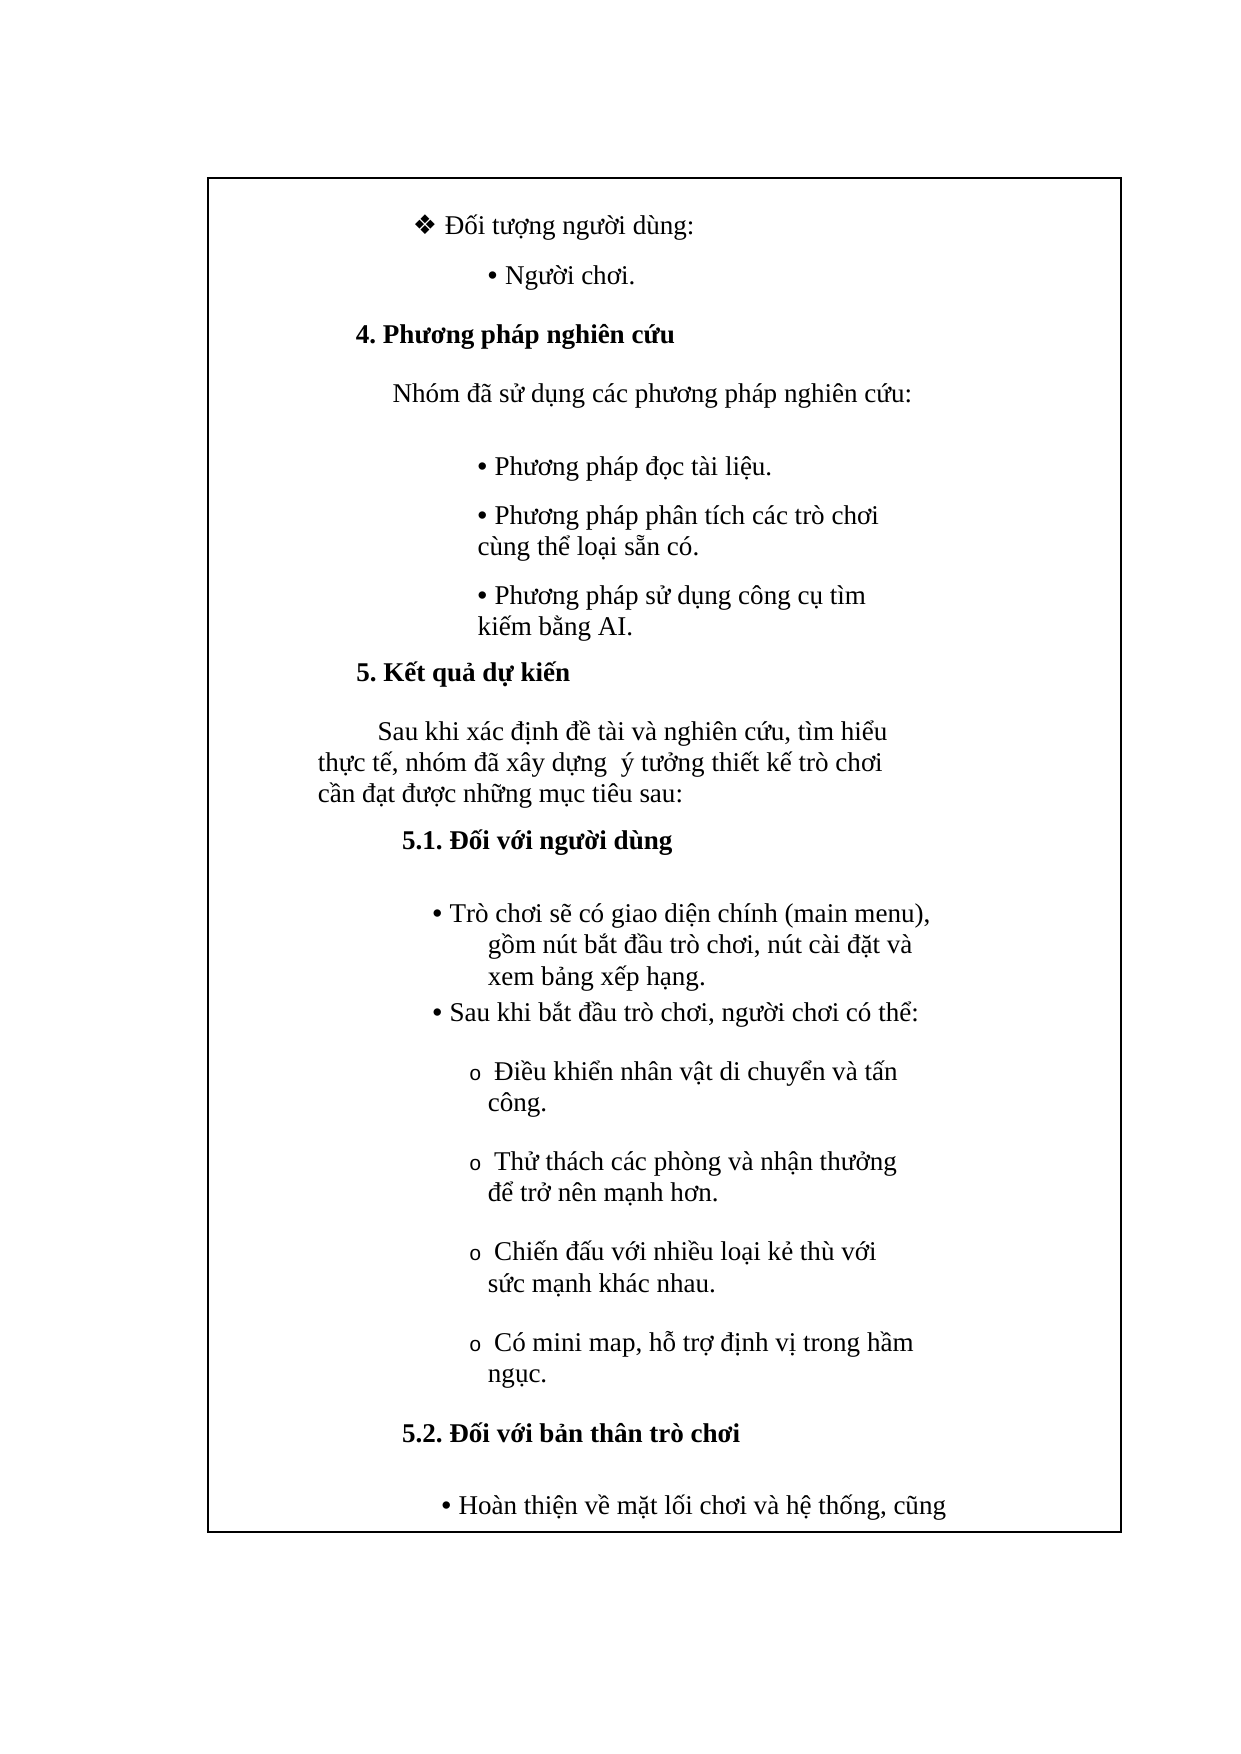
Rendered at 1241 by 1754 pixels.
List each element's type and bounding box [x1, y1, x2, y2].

table_cell [209, 179, 1120, 1531]
